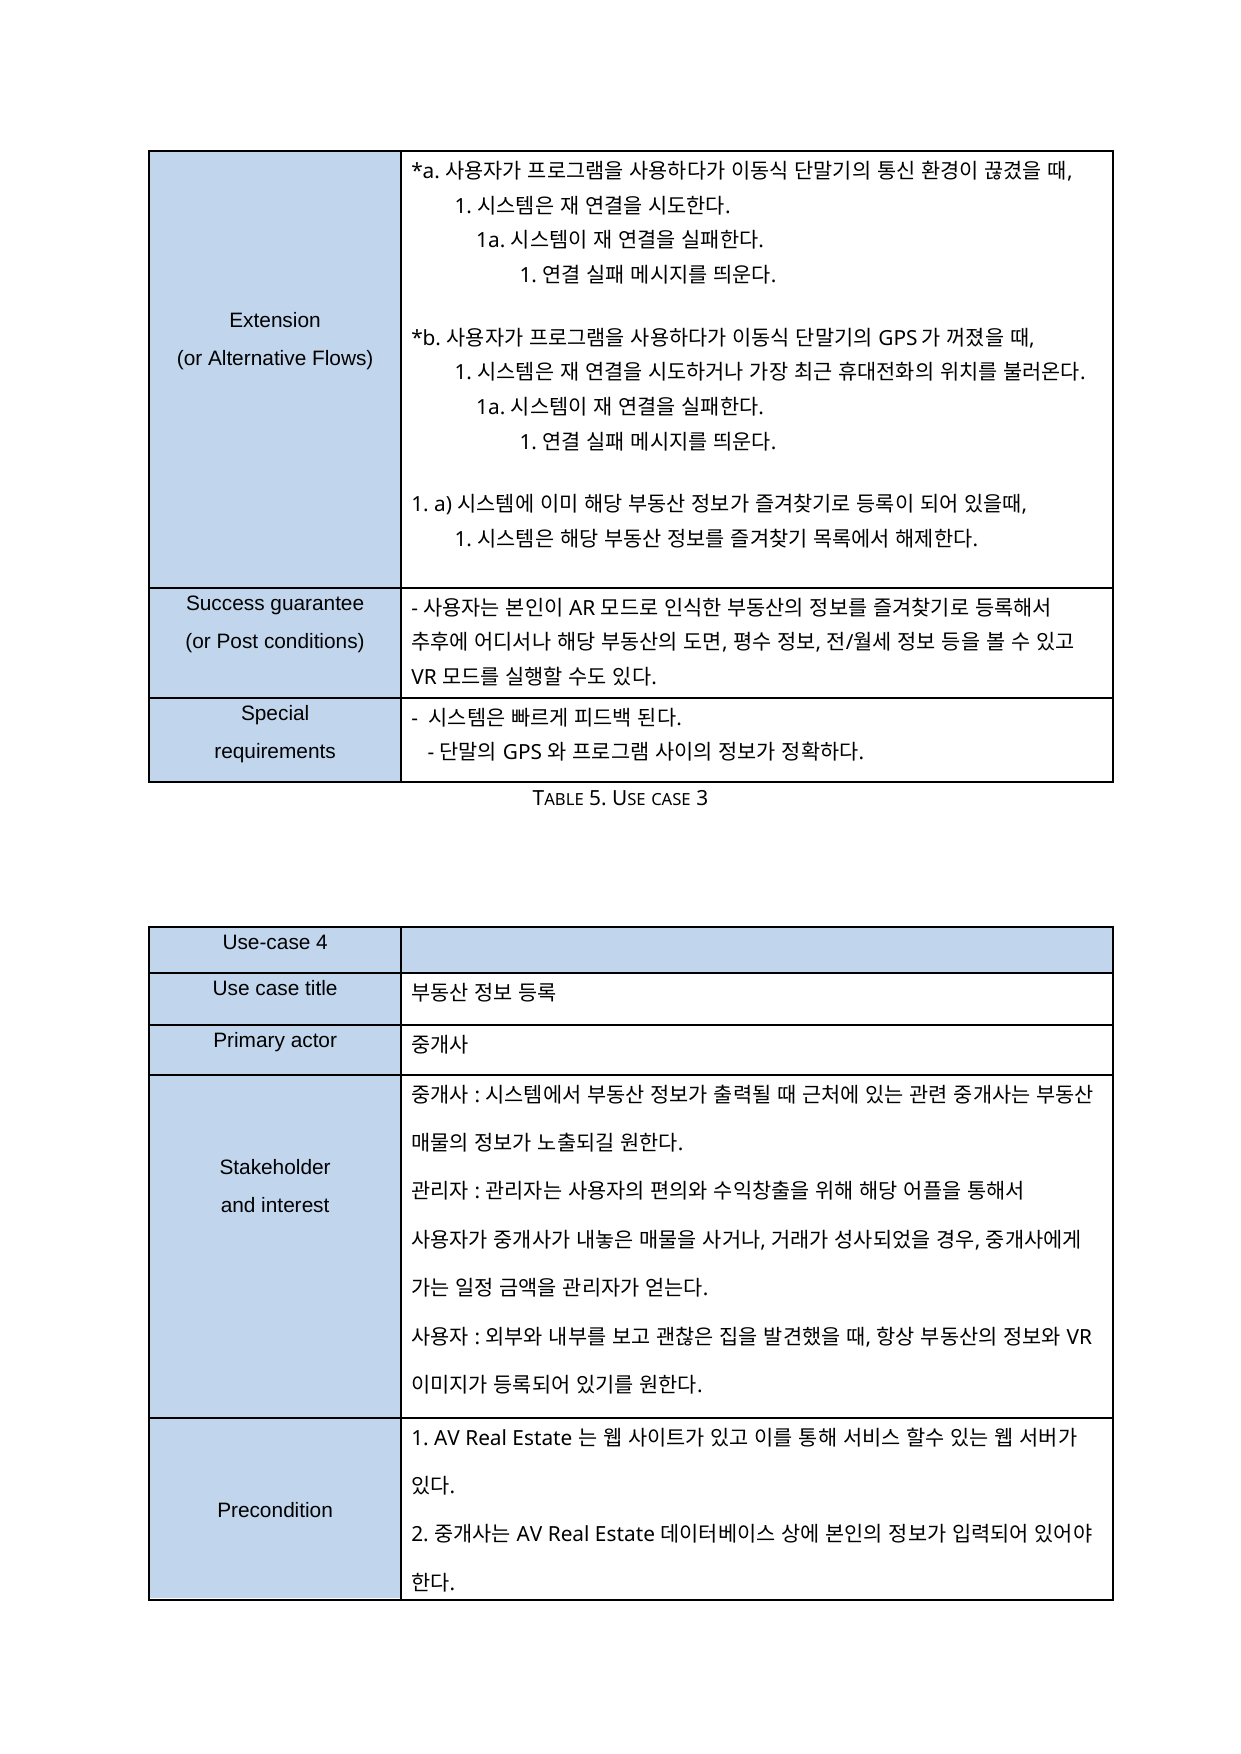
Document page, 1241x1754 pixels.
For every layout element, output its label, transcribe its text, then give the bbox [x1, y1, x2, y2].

table_cell Precondition [150, 1419, 400, 1598]
table_cell 1. AV Real Estate 는 웹 사이트가 있고 이를 통해 서비스 할수 있는 웹 서버가 있다. 2. 중개사는 AV Real Estate 데이터베이스 상에 본인의 정보가 입력되어 있어야 한다. [402, 1419, 1112, 1598]
table_cell 중개사 [402, 1026, 1112, 1074]
table_cell 부동산 정보 등록 [402, 974, 1112, 1024]
table_cell Stakeholder and interest [150, 1076, 400, 1417]
table_cell Special requirements [150, 699, 400, 781]
table_cell Extension (or Alternative Flows) [150, 152, 400, 587]
table_cell Primary actor [150, 1026, 400, 1074]
table_cell Use case title [150, 974, 400, 1024]
table_cell - 시스템은 빠르게 피드백 된다. - 단말의 GPS 와 프로그램 사이의 정보가 정확하다. [402, 699, 1112, 781]
table_cell *a. 사용자가 프로그램을 사용하다가 이동식 단말기의 통신 환경이 끊겼을 때, 1. 시스템은 재 연결을 시도한다. 1a. 시스템이 재 연결을 실패한다. 1. 연결 실패 메시지를 띄운다. *b. 사용자가 프로그램을 사용하다가 이동식 단말기의 GPS가 꺼졌을 때, 1. 시스템은 재 연결을 시도하거나 가장 최근 휴대전화의 위치를 불러온다. 1a. 시스템이 재 연결을 실패한다. 1. 연결 실패 메시지를 띄운다. 1. a) 시스템에 이미 해당 부동산 정보가 즐겨찾기로 등록이 되어 있을때, 1. 시스템은 해당 부동산 정보를 즐겨찾기 목록에서 해제한다. [402, 152, 1112, 587]
table_cell Success guarantee (or Post conditions) [150, 589, 400, 697]
text Table 5. Use case 3 [150, 783, 1090, 811]
table_cell 중개사 : 시스템에서 부동산 정보가 출력될 때 근처에 있는 관련 중개사는 부동산 매물의 정보가 노출되길 원한다. 관리자 : 관리자는 사용자의 편의와 수익창출을 위해 해당 어플을 통해서 사용자가 중개사가 내놓은 매물을 사거나, 거래가 성사되었을 경우, 중개사에게 가는 일정 금액을 관리자가 얻는다. 사용자 : 외부와 내부를 보고 괜찮은 집을 발견했을 때, 항상 부동산의 정보와 VR 이미지가 등록되어 있기를 원한다. [402, 1076, 1112, 1417]
table_header [402, 928, 1112, 972]
table_header Use-case 4 [150, 928, 400, 972]
table_cell - 사용자는 본인이 AR 모드로 인식한 부동산의 정보를 즐겨찾기로 등록해서 추후에 어디서나 해당 부동산의 도면, 평수 정보, 전/월세 정보 등을 볼 수 있고 VR 모드를 실행할 수도 있다. [402, 589, 1112, 697]
